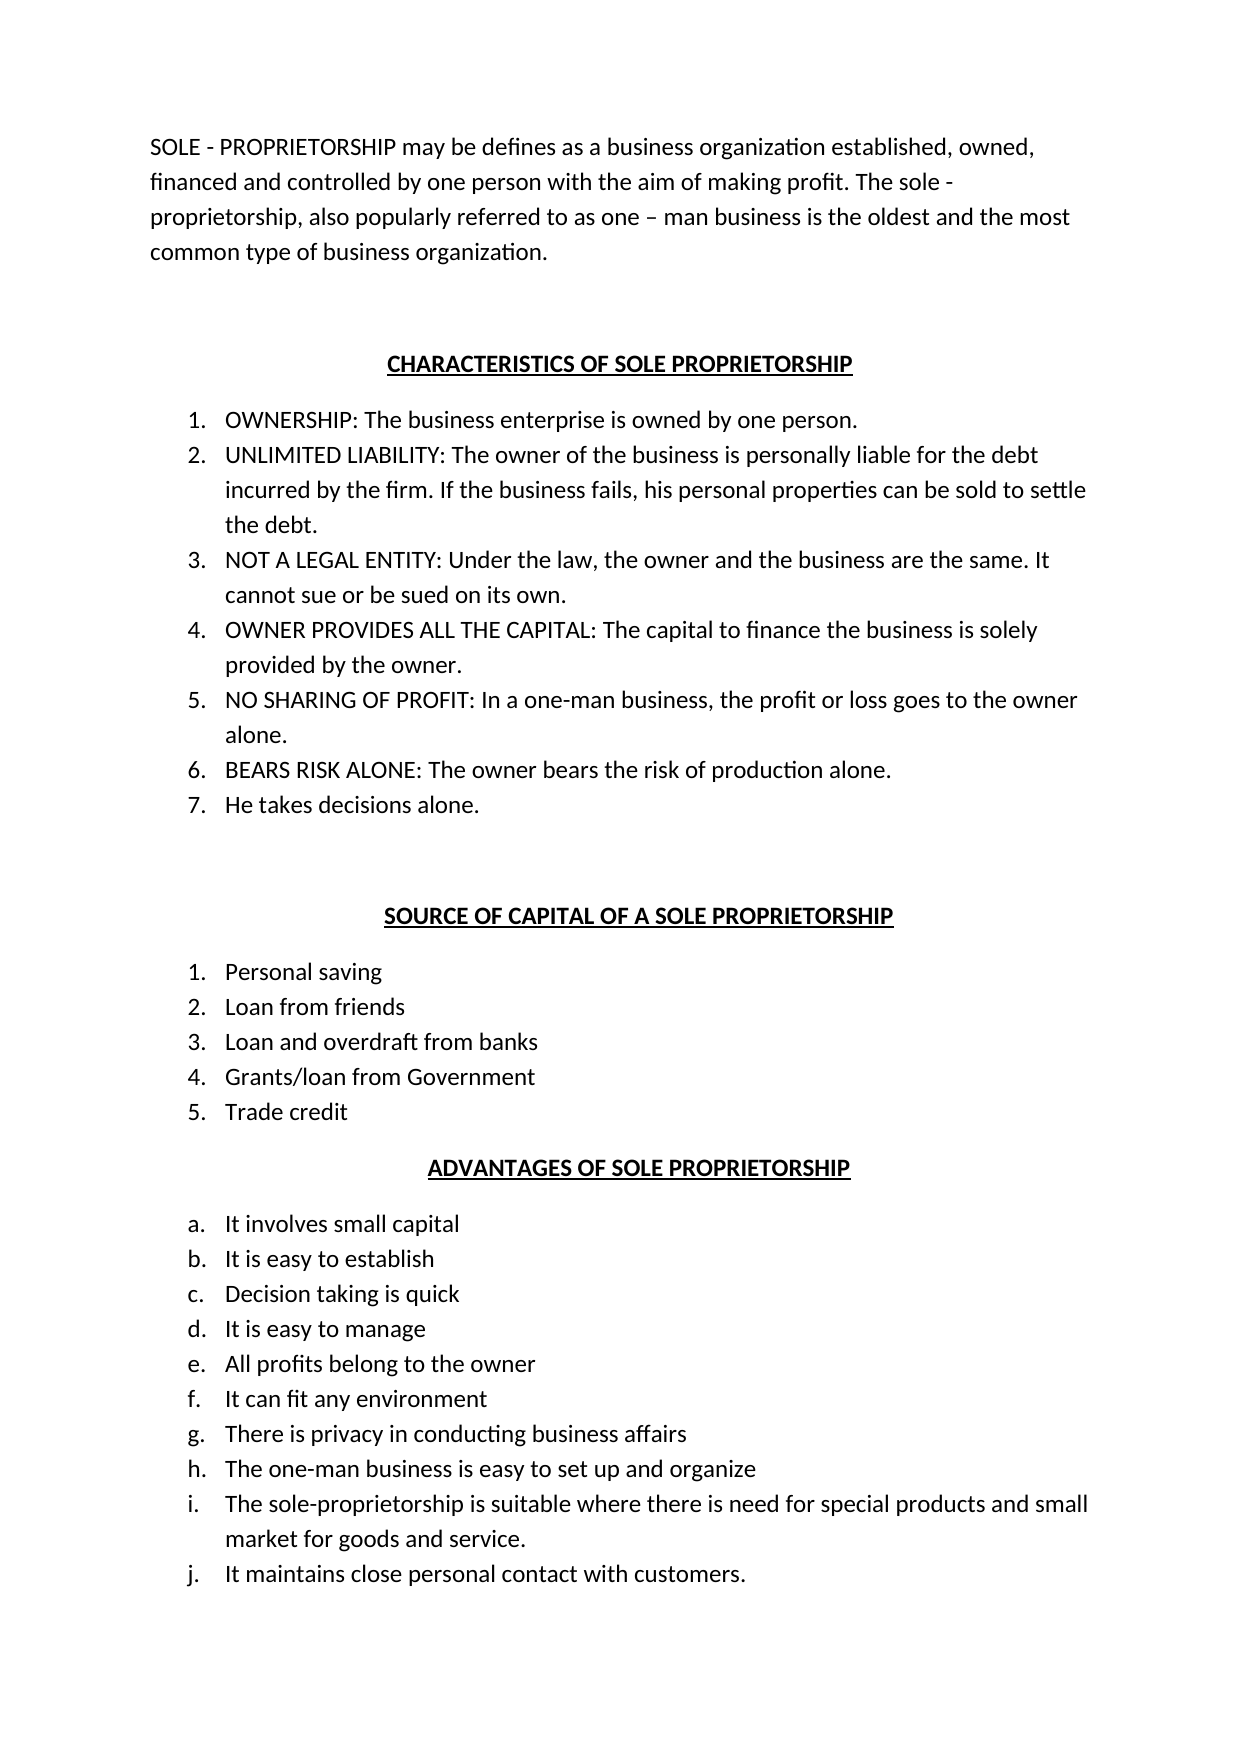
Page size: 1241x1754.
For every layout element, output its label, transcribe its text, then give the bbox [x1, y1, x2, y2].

text SOURCE OF CAPITAL OF A SOLE PROPRIETORSHIP [187, 900, 1090, 931]
list It is easy to manage [187, 1313, 1090, 1343]
list The sole-proprietorship is suitable where there is need for special products and small market for goods and service. [187, 1488, 1090, 1553]
list It maintains close personal contact with customers. [187, 1558, 1090, 1588]
list BEARS RISK ALONE: The owner bears the risk of production alone. [187, 754, 1090, 784]
list Trade credit [187, 1096, 1090, 1127]
list The one-man business is easy to set up and organize [187, 1453, 1090, 1483]
list Grants/loan from Government [187, 1061, 1090, 1092]
list Loan from friends [187, 991, 1090, 1022]
list NO SHARING OF PROFIT: In a one-man business, the profit or loss goes to the owner alone. [187, 684, 1090, 749]
list It can fit any environment [187, 1383, 1090, 1413]
list OWNERSHIP: The business enterprise is owned by one person. [187, 404, 1090, 434]
text ADVANTAGES OF SOLE PROPRIETORSHIP [187, 1152, 1090, 1183]
list NOT A LEGAL ENTITY: Under the law, the owner and the business are the same. It cannot sue or be sued on its own. [187, 544, 1090, 609]
list Personal saving [187, 956, 1090, 987]
list OWNER PROVIDES ALL THE CAPITAL: The capital to finance the business is solely provided by the owner. [187, 614, 1090, 679]
list It is easy to establish [187, 1243, 1090, 1273]
list UNLIMITED LIABILITY: The owner of the business is personally liable for the debt incurred by the firm. If the business fails, his personal properties can be sold to settle the debt. [187, 439, 1090, 539]
list He takes decisions alone. [187, 789, 1090, 819]
list It involves small capital [187, 1208, 1090, 1238]
list All profits belong to the owner [187, 1348, 1090, 1378]
text SOLE - PROPRIETORSHIP may be defines as a business organization established, owned, financed and controlled by one person with the aim of making profit. The sole - proprietorship, also popularly referred to as one – man business is the oldest and the most common type of business organization. [150, 131, 1090, 267]
list Decision taking is quick [187, 1278, 1090, 1308]
list There is privacy in conducting business affairs [187, 1418, 1090, 1448]
list Loan and overdraft from banks [187, 1026, 1090, 1057]
text CHARACTERISTICS OF SOLE PROPRIETORSHIP [150, 348, 1090, 378]
